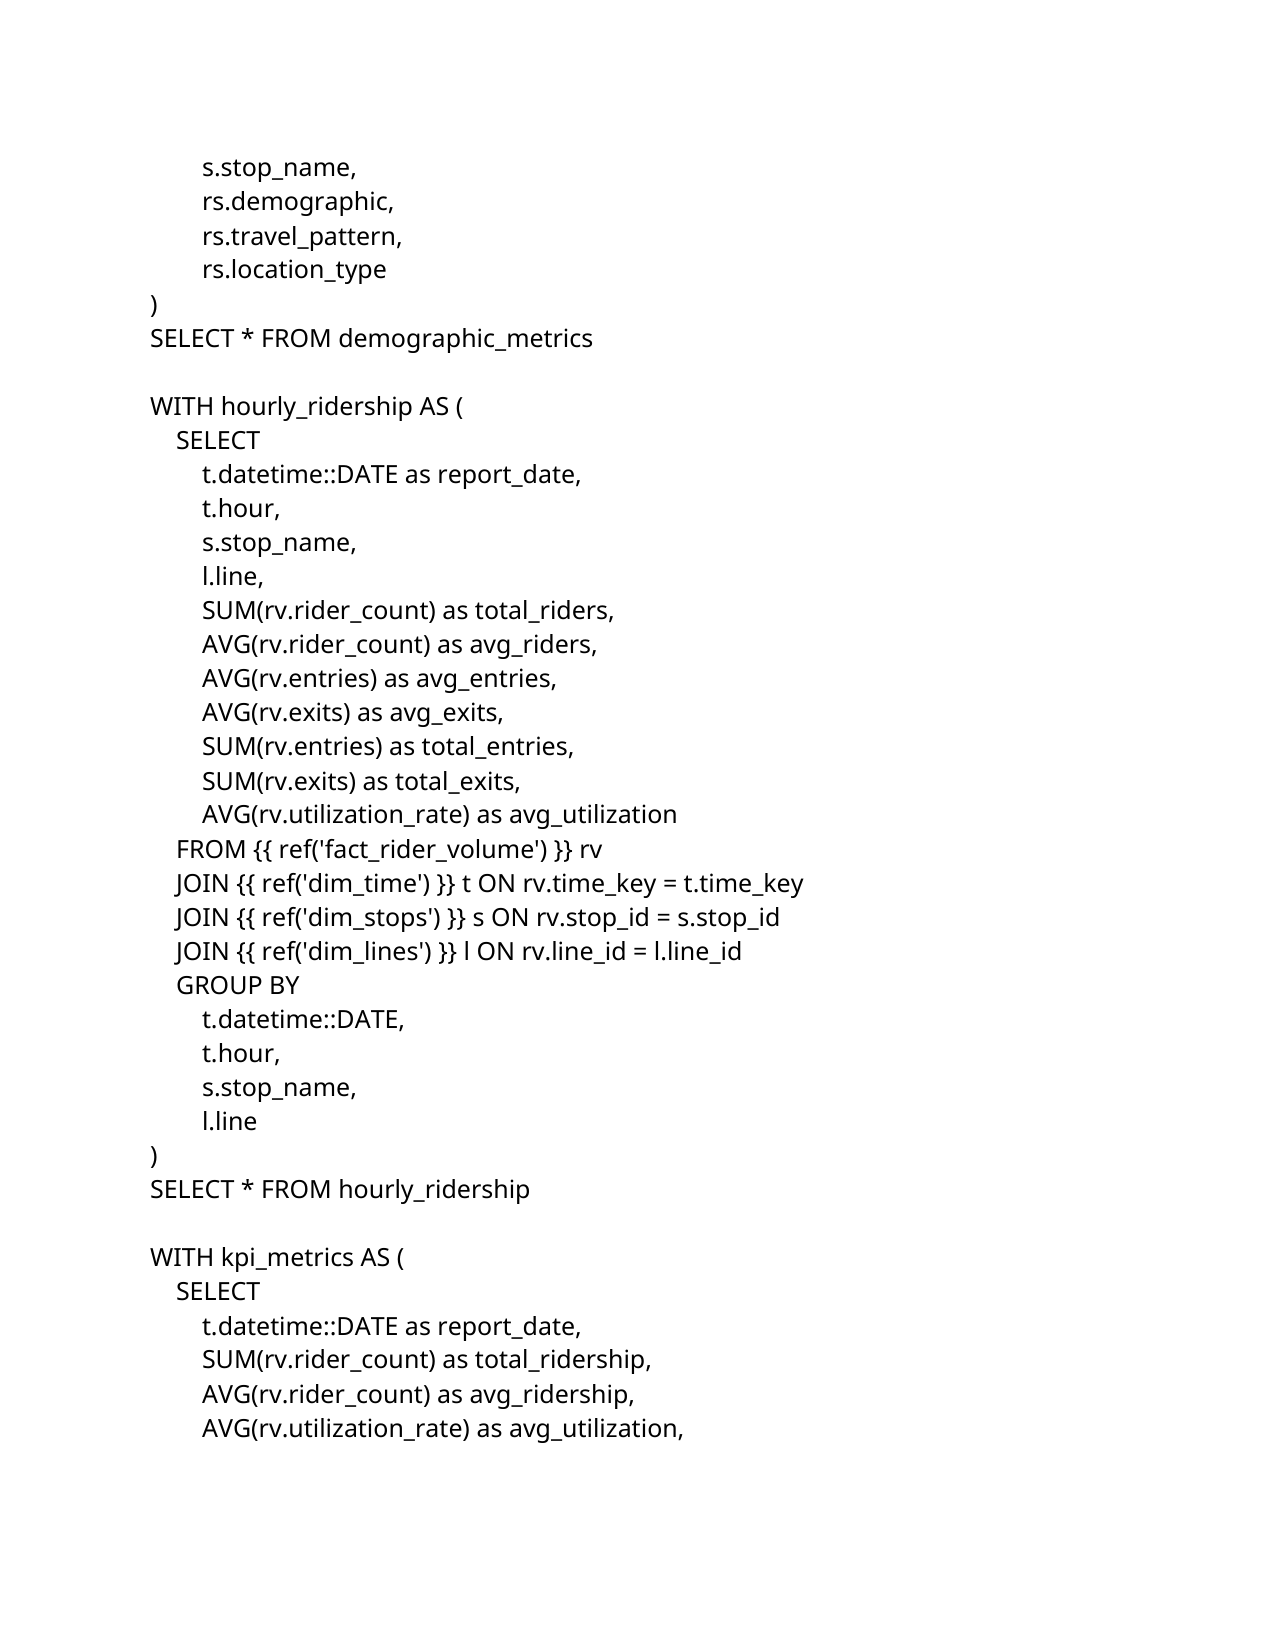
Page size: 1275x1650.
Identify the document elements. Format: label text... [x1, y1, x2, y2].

text l.line [150, 1104, 1125, 1138]
text t.datetime::DATE, [150, 1002, 1125, 1036]
text JOIN {{ ref('dim_lines') }} l ON rv.line_id = l.line_id [150, 933, 1125, 967]
text rs.demographic, [150, 184, 1125, 218]
text JOIN {{ ref('dim_time') }} t ON rv.time_key = t.time_key [150, 865, 1125, 899]
text SUM(rv.exits) as total_exits, [150, 763, 1125, 797]
text ) [150, 1138, 1125, 1172]
text l.line, [150, 559, 1125, 593]
text s.stop_name, [150, 1070, 1125, 1104]
text t.hour, [150, 491, 1125, 525]
text AVG(rv.rider_count) as avg_ridership, [150, 1376, 1125, 1410]
text AVG(rv.entries) as avg_entries, [150, 661, 1125, 695]
text ) [150, 286, 1125, 320]
text SELECT [150, 1274, 1125, 1308]
text SUM(rv.rider_count) as total_riders, [150, 593, 1125, 627]
text SELECT * FROM demographic_metrics [150, 320, 1125, 354]
text SUM(rv.entries) as total_entries, [150, 729, 1125, 763]
text SUM(rv.rider_count) as total_ridership, [150, 1342, 1125, 1376]
text t.datetime::DATE as report_date, [150, 457, 1125, 491]
text rs.travel_pattern, [150, 218, 1125, 252]
text s.stop_name, [150, 150, 1125, 184]
text s.stop_name, [150, 525, 1125, 559]
text FROM {{ ref('fact_rider_volume') }} rv [150, 831, 1125, 865]
text SELECT [150, 422, 1125, 457]
text WITH hourly_ridership AS ( [150, 388, 1125, 422]
text AVG(rv.utilization_rate) as avg_utilization [150, 797, 1125, 831]
text t.hour, [150, 1036, 1125, 1070]
text GROUP BY [150, 967, 1125, 1002]
text AVG(rv.exits) as avg_exits, [150, 695, 1125, 729]
text t.datetime::DATE as report_date, [150, 1308, 1125, 1342]
text AVG(rv.utilization_rate) as avg_utilization, [150, 1410, 1125, 1444]
text AVG(rv.rider_count) as avg_riders, [150, 627, 1125, 661]
text WITH kpi_metrics AS ( [150, 1240, 1125, 1274]
text rs.location_type [150, 252, 1125, 286]
text SELECT * FROM hourly_ridership [150, 1172, 1125, 1206]
text JOIN {{ ref('dim_stops') }} s ON rv.stop_id = s.stop_id [150, 899, 1125, 933]
